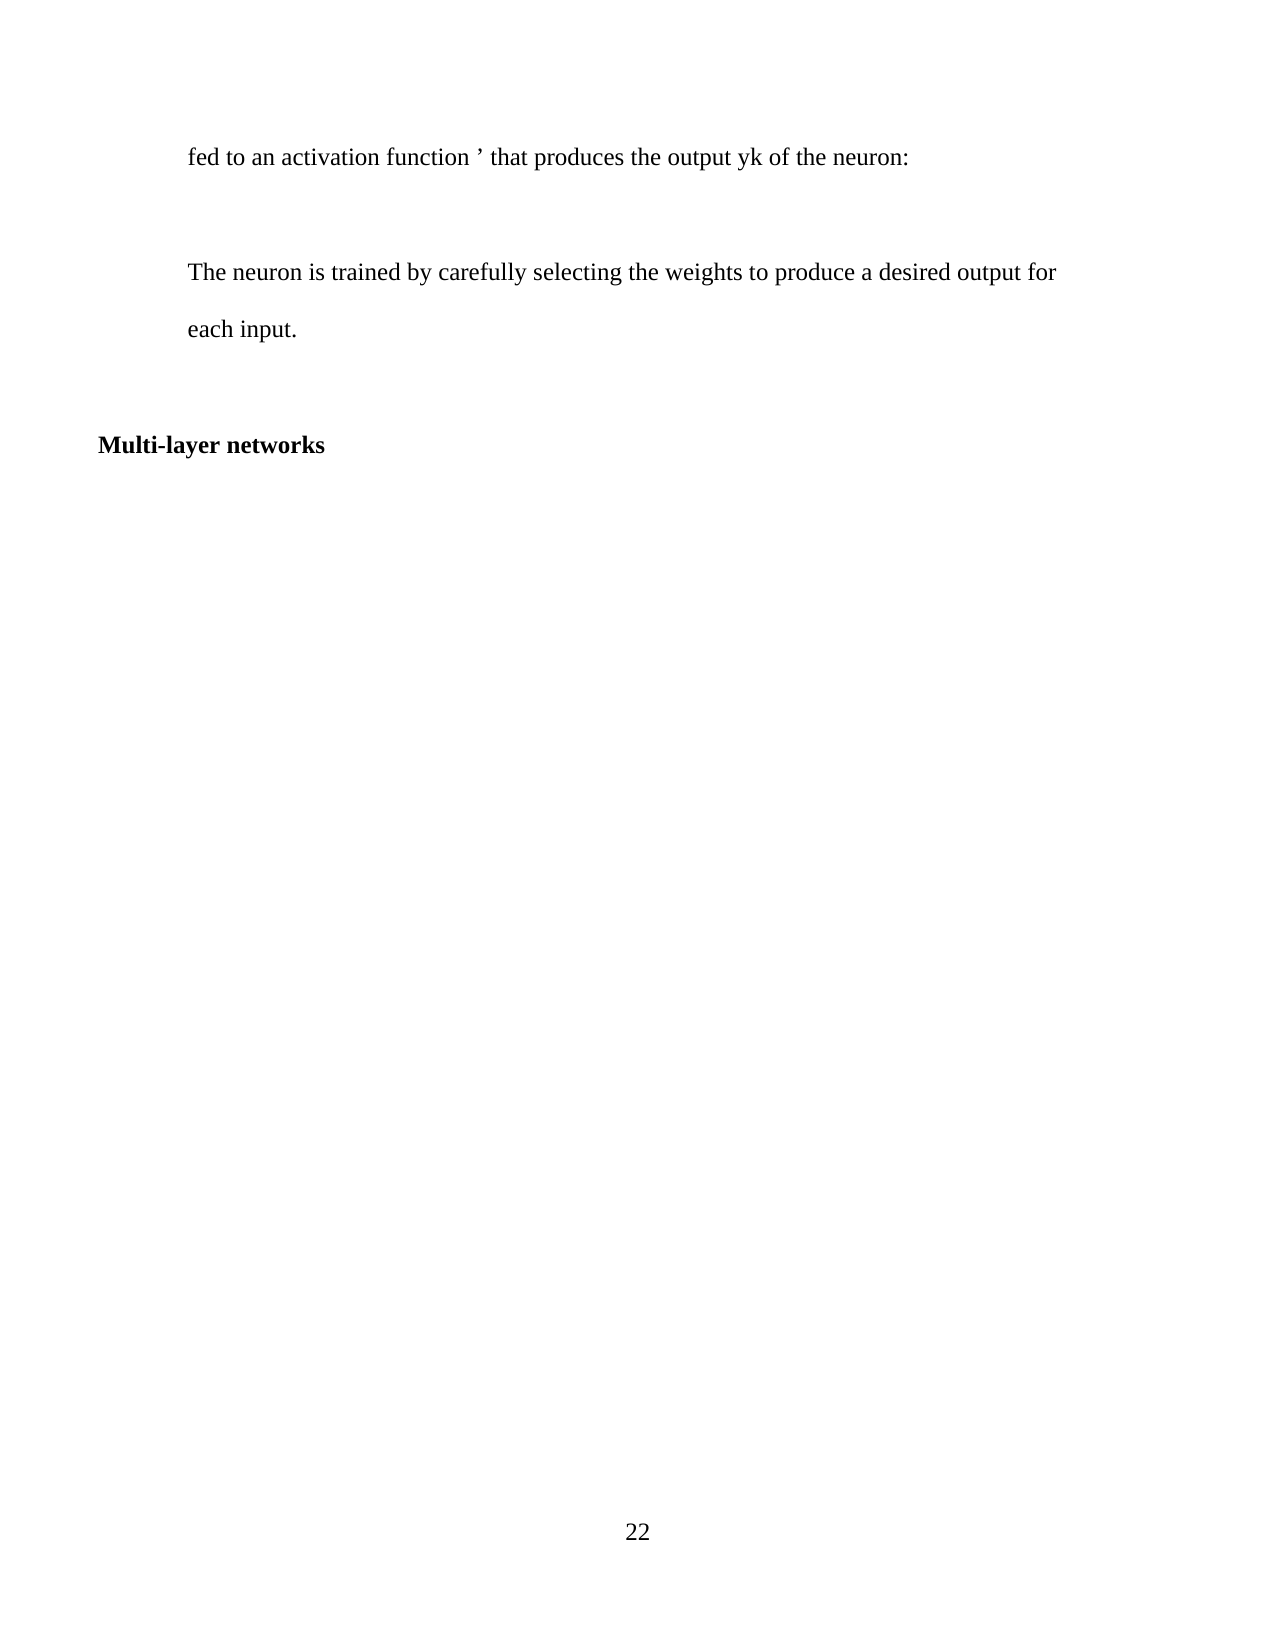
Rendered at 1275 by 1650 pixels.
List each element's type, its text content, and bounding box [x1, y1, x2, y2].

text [187, 142, 1075, 170]
text The neuron is trained by carefully selecting the weights to produce a desired output for each input. [187, 257, 1059, 343]
subtitle Multi-layer networks [60, 430, 1231, 459]
